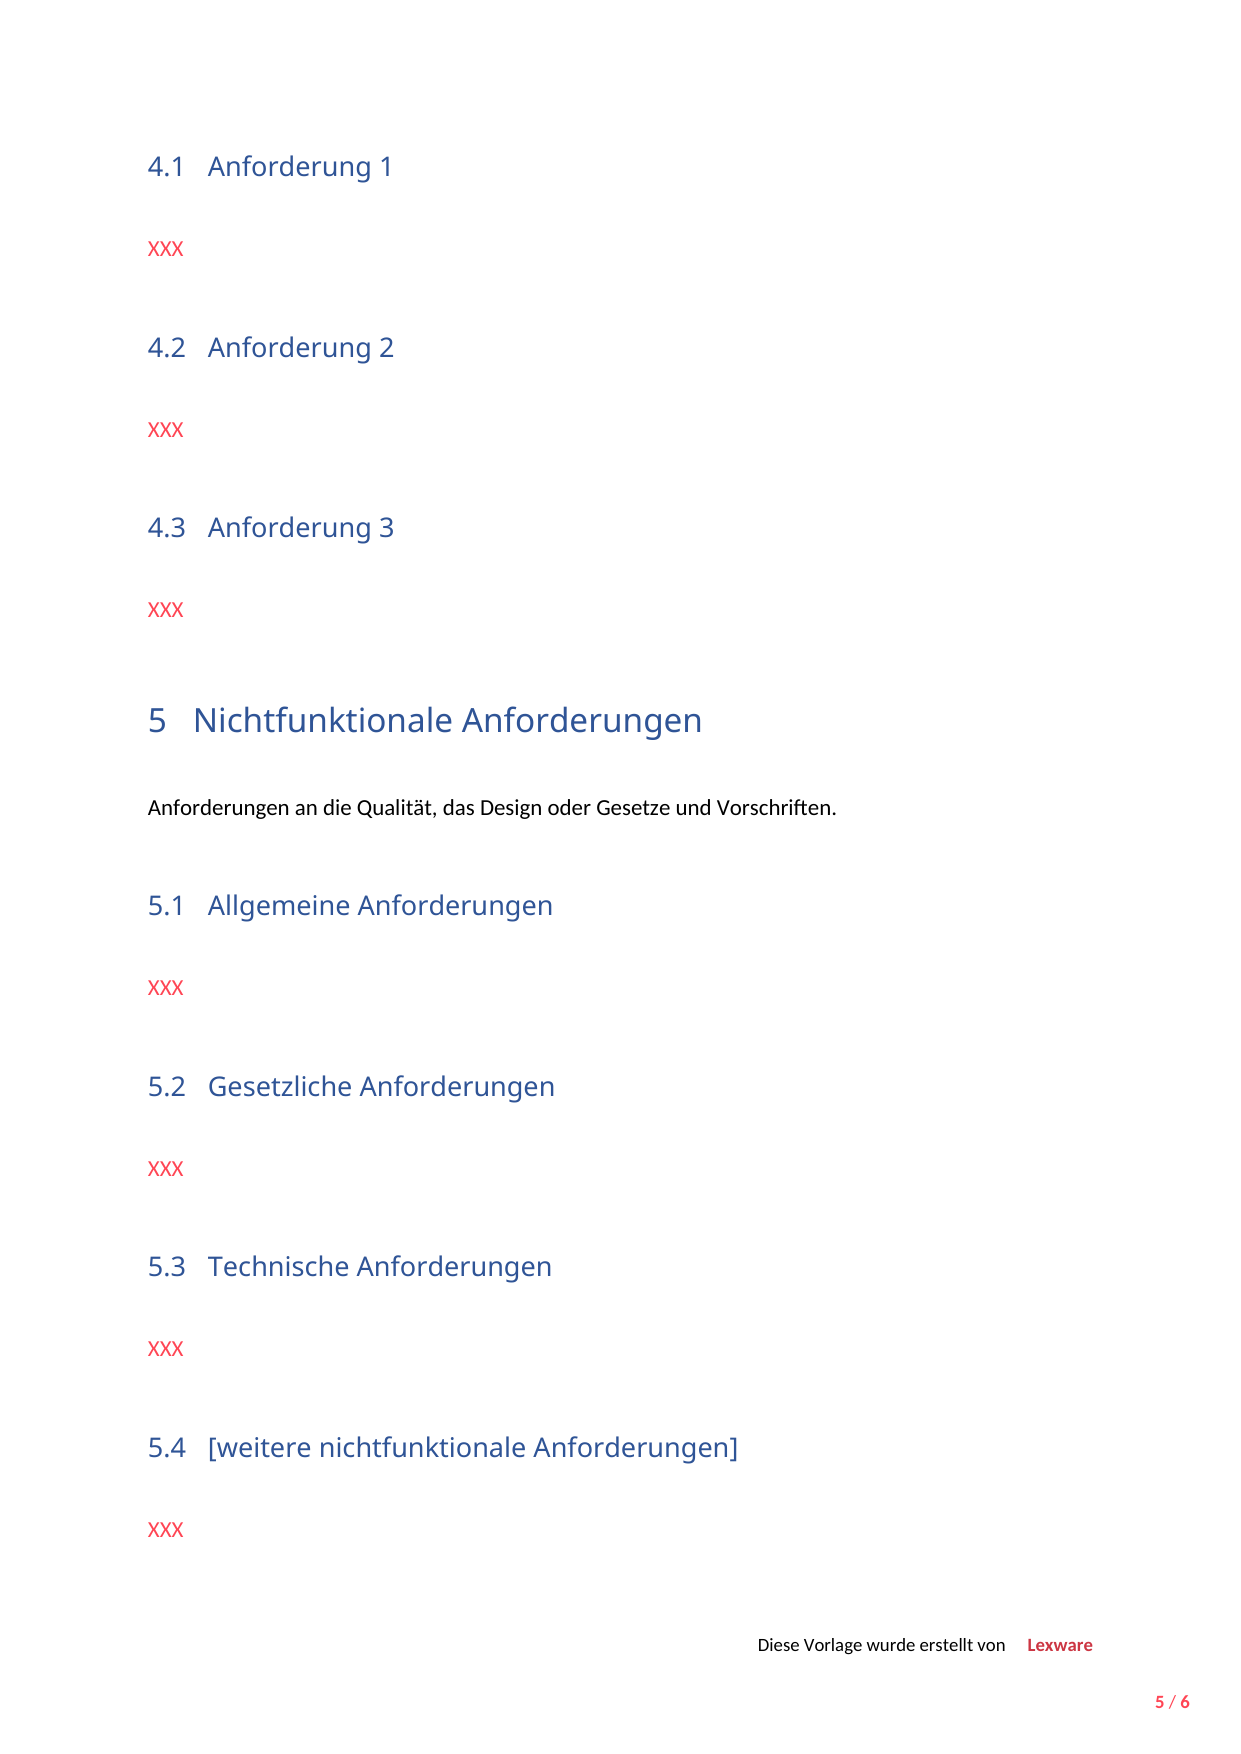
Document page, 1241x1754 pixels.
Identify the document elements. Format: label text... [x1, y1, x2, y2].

text XXX [148, 973, 1093, 1001]
subtitle [weitere nichtfunktionale Anforderungen] [148, 1428, 1093, 1465]
subtitle Gesetzliche Anforderungen [148, 1067, 1093, 1104]
text XXX [148, 415, 1093, 443]
text XXX [148, 234, 1093, 262]
text XXX [148, 1154, 1093, 1182]
text XXX [148, 1334, 1093, 1362]
subtitle Anforderung 3 [148, 508, 1093, 545]
subtitle Technische Anforderungen [148, 1248, 1093, 1284]
subtitle Anforderung 2 [148, 328, 1093, 365]
text Anforderungen an die Qualität, das Design oder Gesetze und Vorschriften. [148, 793, 1093, 821]
text XXX [148, 1515, 1093, 1543]
text XXX [148, 595, 1093, 623]
subtitle Anforderung 1 [148, 148, 1093, 184]
subtitle Nichtfunktionale Anforderungen [148, 697, 1093, 743]
subtitle Allgemeine Anforderungen [148, 887, 1093, 924]
